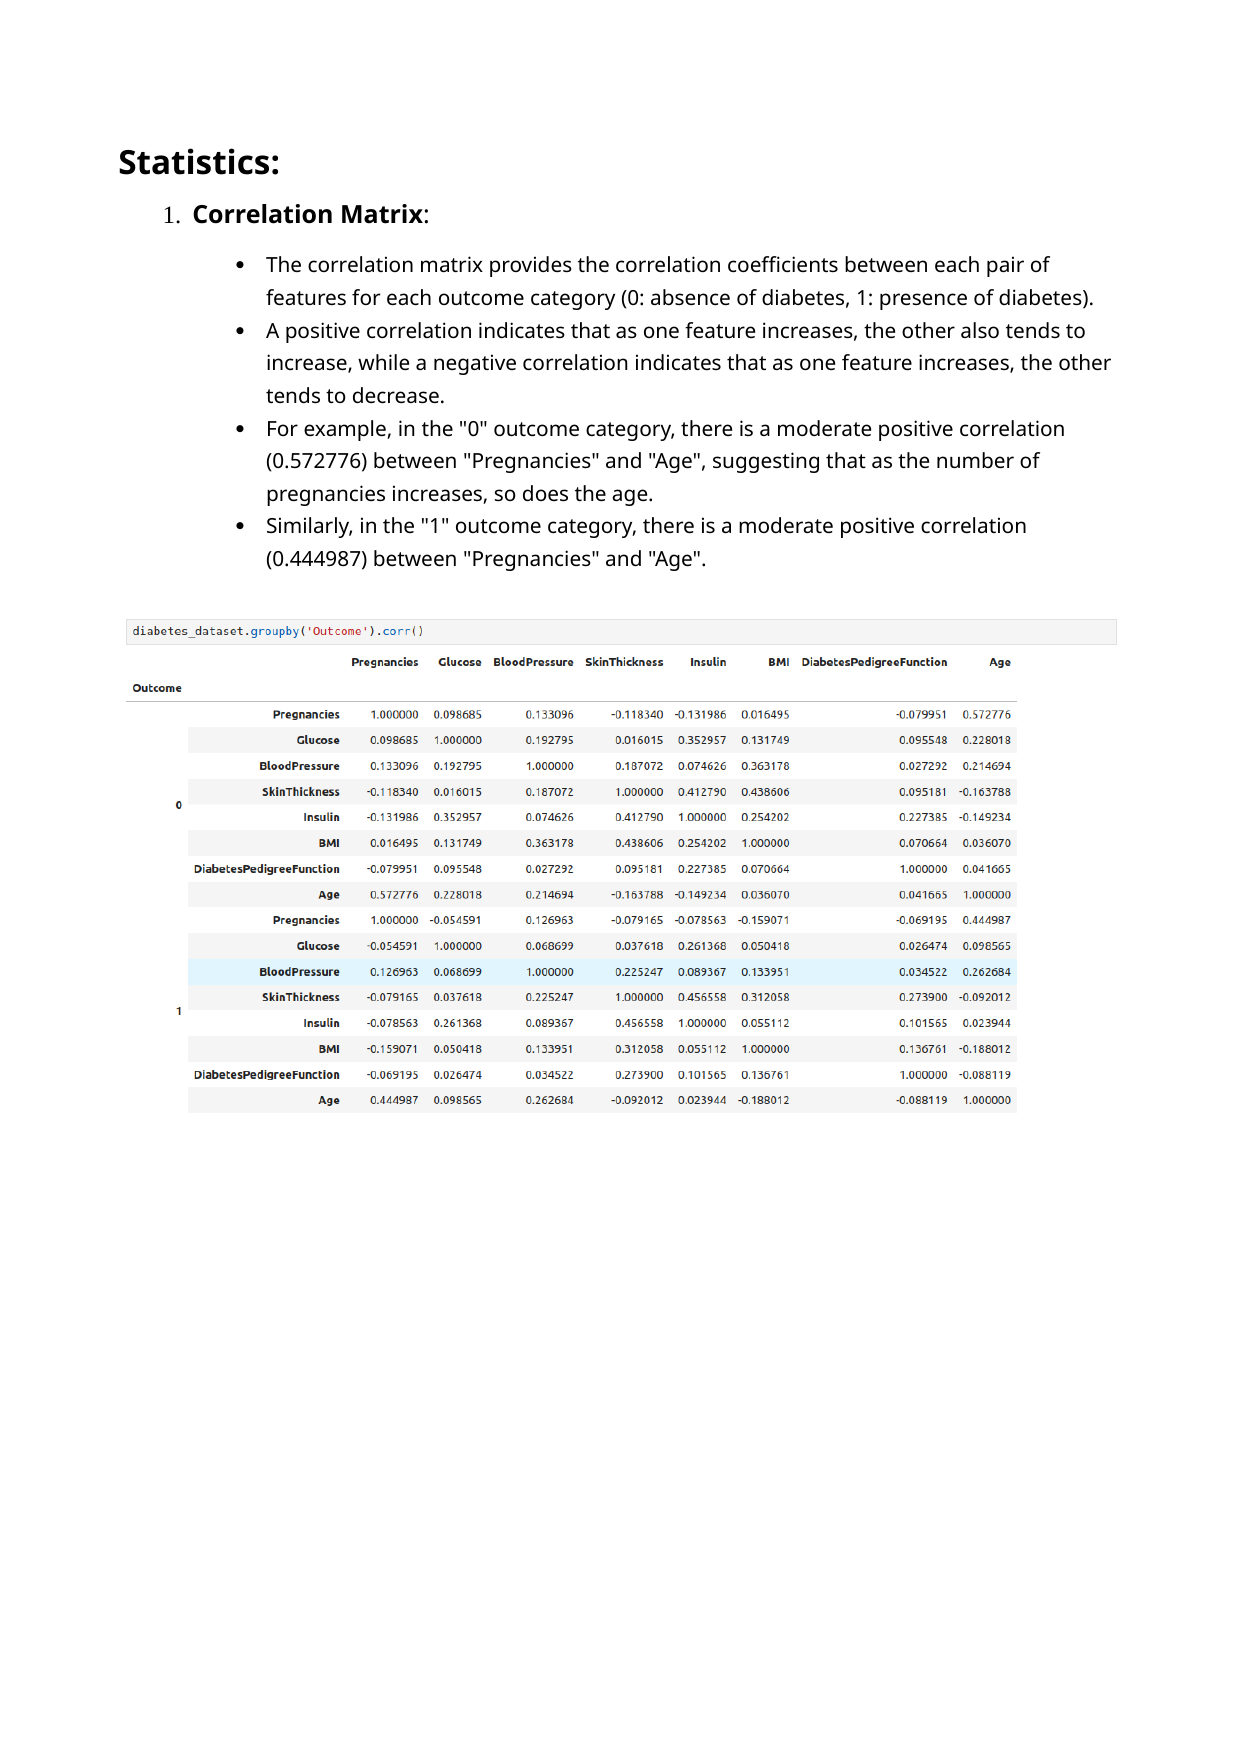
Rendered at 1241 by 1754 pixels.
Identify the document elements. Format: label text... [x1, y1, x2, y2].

list Correlation Matrix: [162, 197, 1122, 231]
subtitle Statistics: [118, 139, 1122, 184]
picture [118, 609, 1123, 1134]
list Similarly, in the "1" outcome category, there is a moderate positive correlation (0.444987) between "Pregnancies" and "Age". [236, 511, 1122, 572]
list A positive correlation indicates that as one feature increases, the other also tends to increase, while a negative correlation indicates that as one feature increases, the other tends to decrease. [236, 316, 1122, 409]
list For example, in the "0" outcome category, there is a moderate positive correlation (0.572776) between "Pregnancies" and "Age", suggesting that as the number of pregnancies increases, so does the age. [236, 414, 1122, 507]
list The correlation matrix provides the correlation coefficients between each pair of features for each outcome category (0: absence of diabetes, 1: presence of diabetes). [236, 251, 1122, 312]
